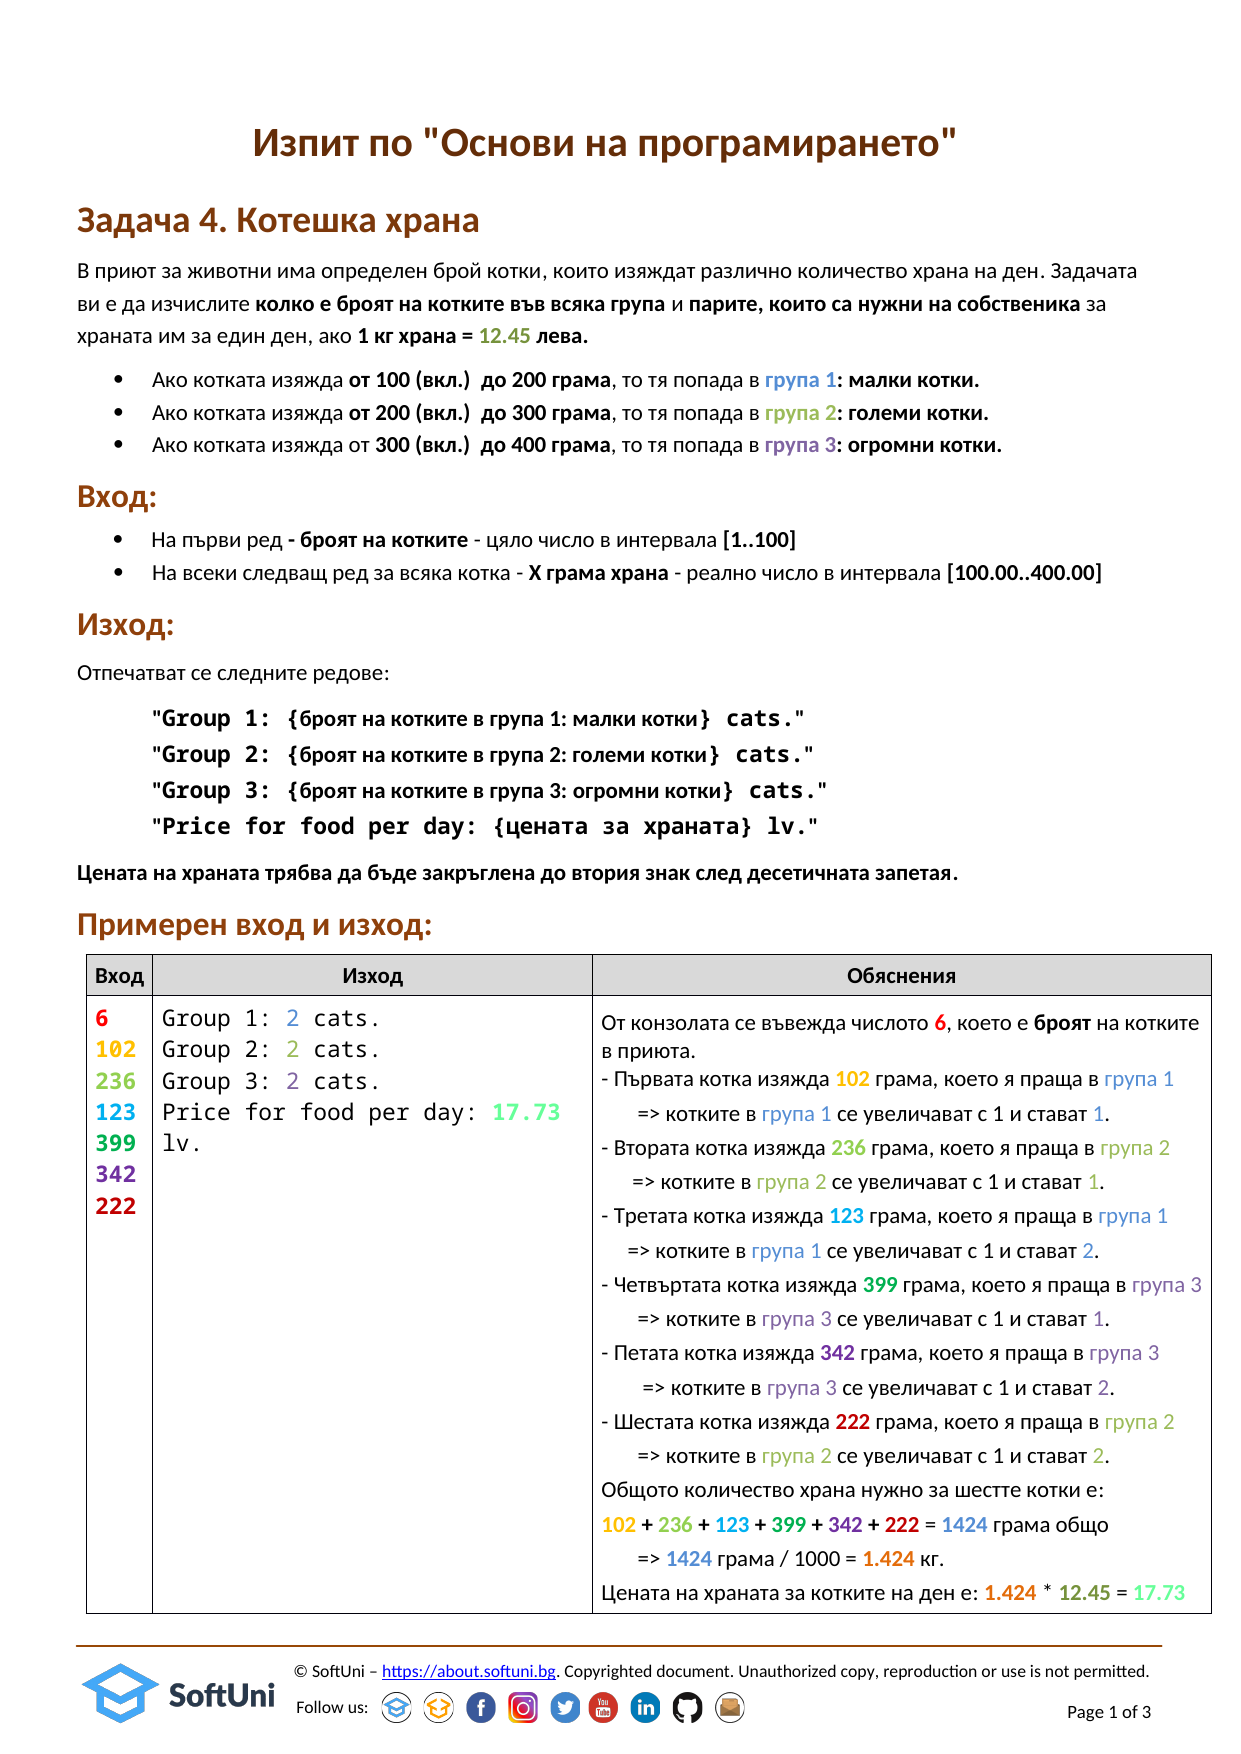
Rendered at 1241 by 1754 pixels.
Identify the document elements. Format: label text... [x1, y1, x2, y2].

picture [672, 1692, 703, 1723]
table_header Обяснения [593, 955, 1211, 995]
list "Group 3: {броят на котките в група 3: огромни котки} cats." [152, 774, 1163, 805]
text Отпечатват се следните редове: [77, 658, 1163, 686]
picture [644, 1705, 654, 1714]
list Ако котката изяжда от 200 (вкл.) до 300 грама, то тя попада в група 2: големи котки. [114, 398, 1163, 426]
picture [652, 1692, 660, 1699]
subtitle Задача 4. Котешка храна [77, 196, 1163, 241]
text Цената на храната трябва да бъде закръглена до втория знак след десетичната запетая. [77, 858, 1163, 887]
picture [423, 1692, 454, 1723]
list Ако котката изяжда от 100 (вкл.) до 200 грама, то тя попада в група 1: малки котки. [114, 366, 1163, 394]
list "Price for food per day: {цената за храната} lv." [152, 810, 1163, 841]
picture [588, 1692, 618, 1723]
list На всеки следващ ред за всяка котка - Х грама храна - реално число в интервала [100.00..400.00] [114, 558, 1163, 586]
picture [652, 1716, 660, 1723]
list "Group 2: {броят на котките в група 2: големи котки} cats." [152, 738, 1163, 769]
subtitle Изпит по "Основи на програмирането" [47, 116, 1163, 167]
picture [381, 1692, 412, 1723]
picture [630, 1714, 639, 1723]
picture [715, 1692, 745, 1723]
picture [466, 1692, 496, 1723]
subtitle Примерен вход и изход: [77, 903, 1163, 944]
picture [630, 1692, 639, 1701]
table_header Изход [153, 955, 592, 995]
subtitle Вход: [77, 475, 1163, 515]
subtitle Изход: [77, 602, 1163, 643]
picture [508, 1692, 538, 1723]
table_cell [593, 996, 1211, 1612]
table_header Вход [87, 955, 152, 995]
list "Group 1: {броят на котките в група 1: малки котки} cats." [152, 702, 1163, 733]
picture [75, 1658, 281, 1729]
picture [550, 1692, 580, 1723]
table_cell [153, 996, 592, 1612]
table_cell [87, 996, 152, 1612]
list На първи ред - броят на котките - цяло число в интервала [1..100] [114, 526, 1163, 554]
text В приют за животни има определен брой котки, които изяждат различно количество храна на ден. Задачата ви е да изчислите колко е броят на котките във всяка група и парите, които са нужни на собственика за храната им за един ден, ако 1 кг храна = 12.45 лева. [77, 257, 1163, 349]
list Ако котката изяжда от 300 (вкл.) до 400 грама, то тя попада в група 3: огромни котки. [114, 430, 1163, 458]
